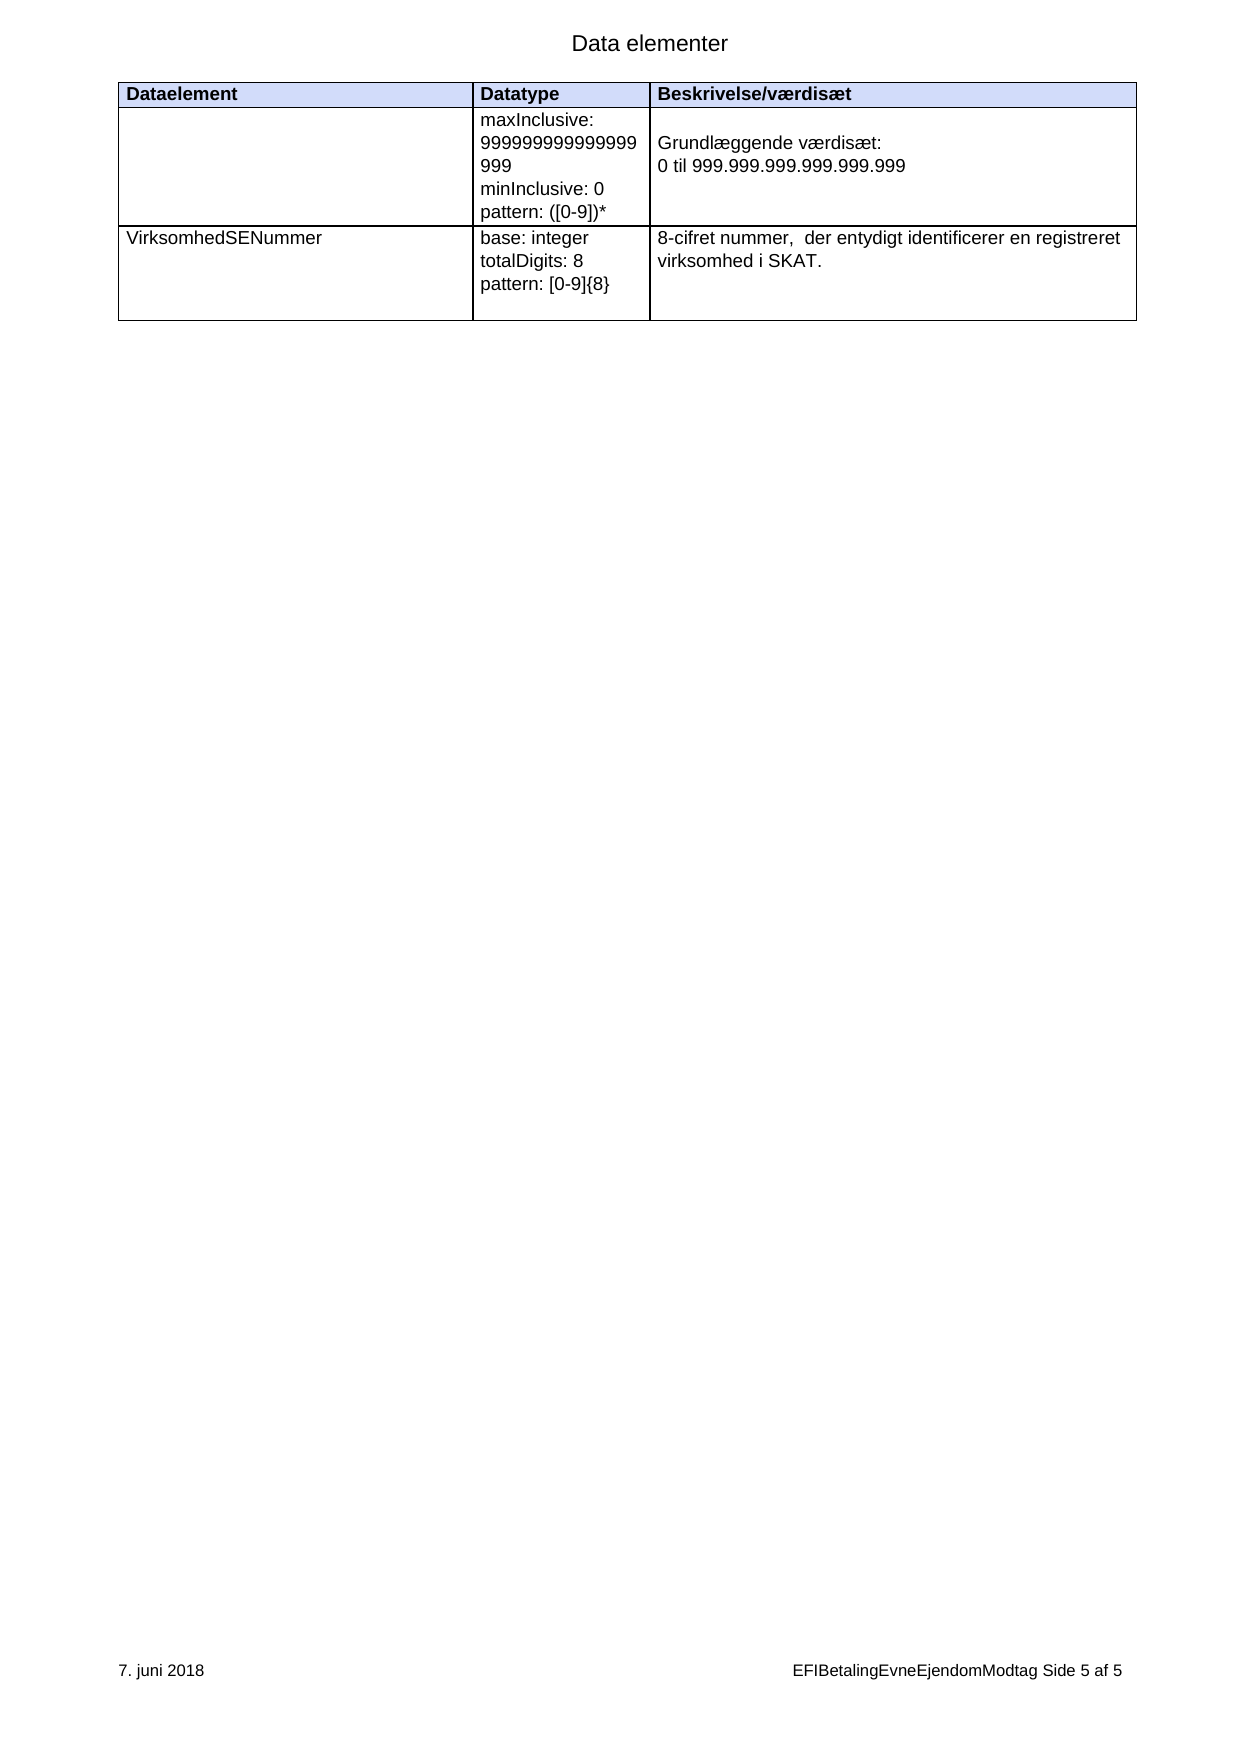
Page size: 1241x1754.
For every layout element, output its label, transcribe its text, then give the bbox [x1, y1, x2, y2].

table_cell 8-cifret nummer, der entydigt identificerer en registreret virksomhed i SKAT. [651, 227, 1136, 319]
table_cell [119, 108, 472, 225]
table_header Dataelement [119, 83, 472, 107]
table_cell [651, 108, 1136, 225]
table_header Datatype [474, 83, 649, 107]
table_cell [474, 108, 649, 225]
table_cell base: integer totalDigits: 8 pattern: [0-9]{8} [474, 227, 649, 319]
table_header Beskrivelse/værdisæt [651, 83, 1136, 107]
table_cell VirksomhedSENummer [119, 227, 472, 319]
